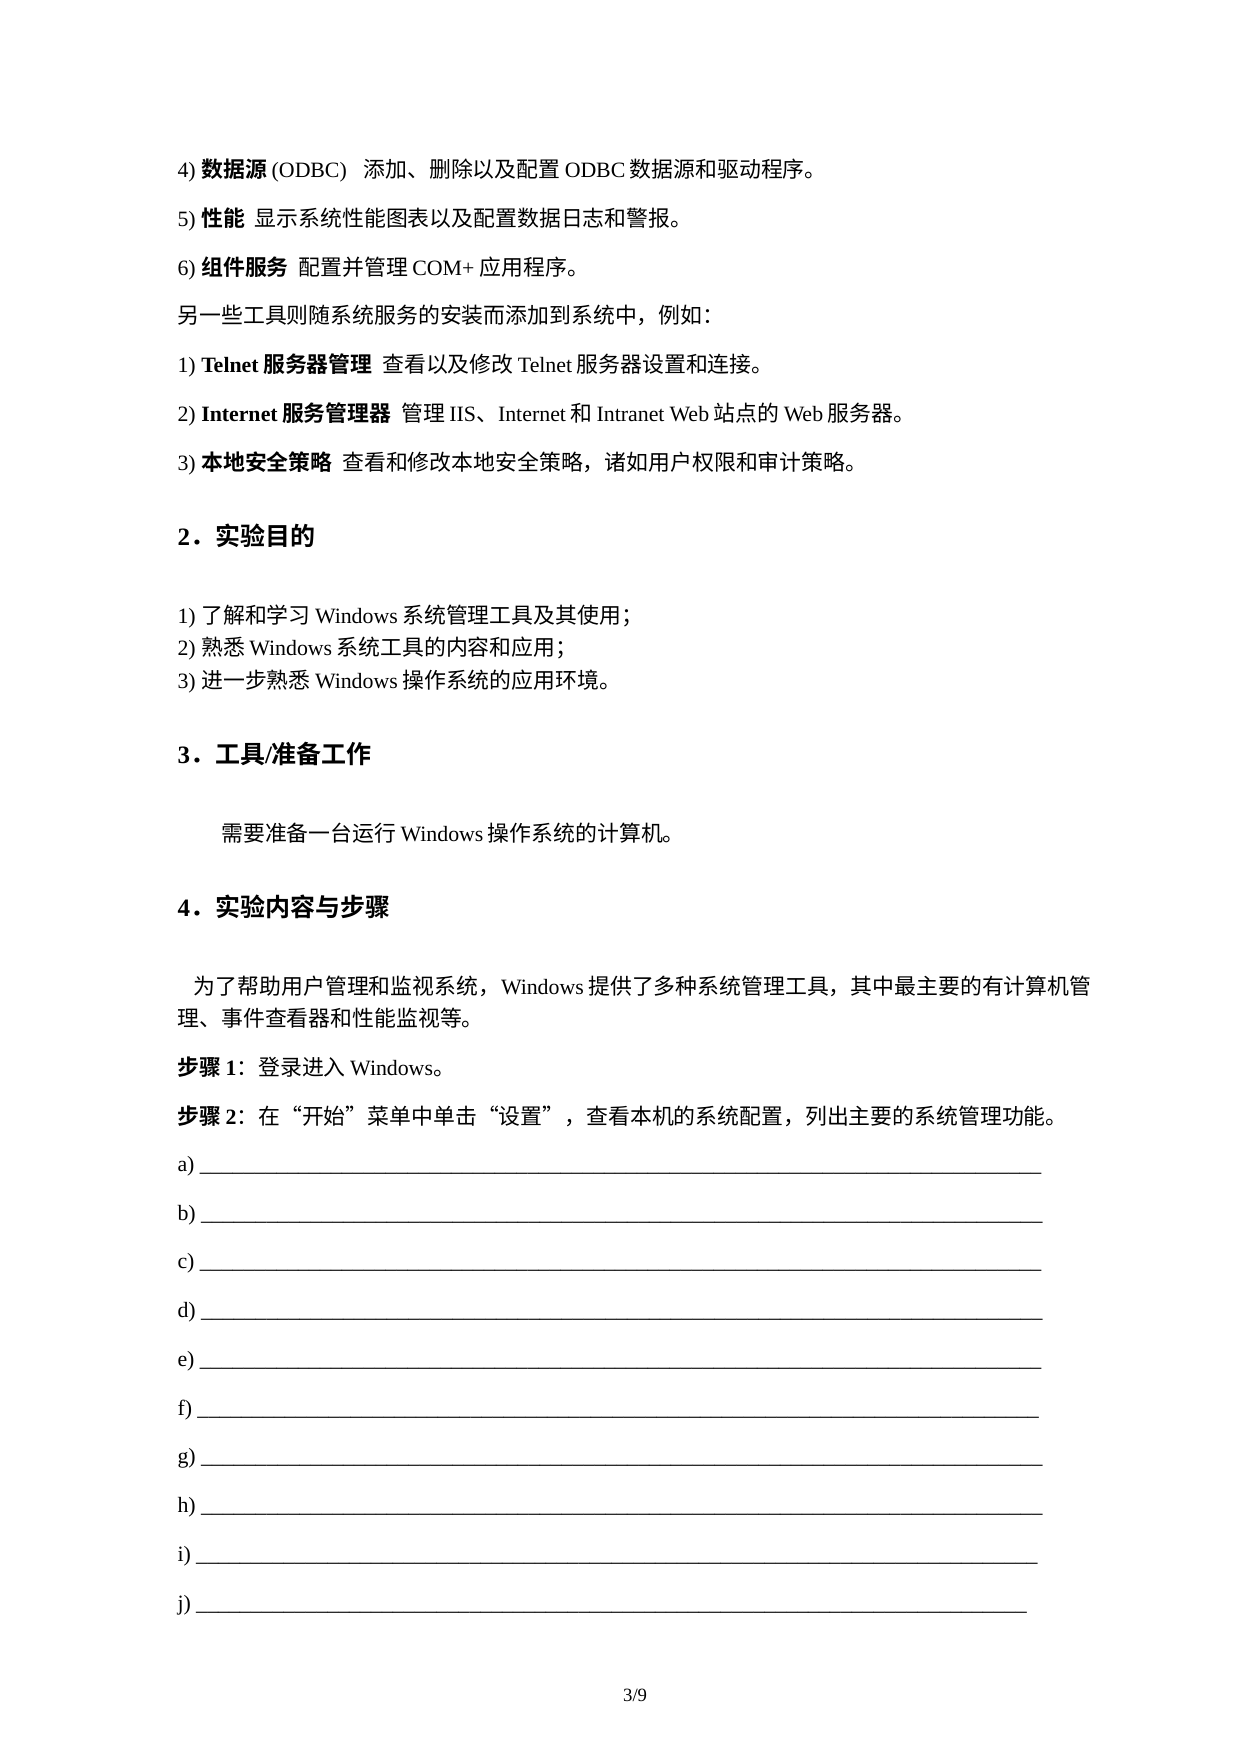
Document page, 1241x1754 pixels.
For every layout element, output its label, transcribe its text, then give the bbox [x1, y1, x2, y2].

text j) ____________________________________________________________________________ [177, 1586, 1092, 1618]
text a) _____________________________________________________________________________ [177, 1147, 1092, 1180]
text e) _____________________________________________________________________________ [177, 1342, 1092, 1375]
text h) _____________________________________________________________________________ [177, 1488, 1092, 1521]
text 5) 性能 显示系统性能图表以及配置数据日志和警报。 [177, 200, 1092, 233]
text 1) Telnet服务器管理 查看以及修改Telnet服务器设置和连接。 [177, 347, 1092, 379]
text 步骤1：登录进入Windows。 [177, 1050, 1092, 1082]
text c) _____________________________________________________________________________ [177, 1245, 1092, 1277]
text f) _____________________________________________________________________________ [177, 1391, 1092, 1423]
subtitle 2．实验目的 [177, 502, 1092, 567]
text 1) 了解和学习Windows系统管理工具及其使用； [177, 597, 1092, 630]
text 需要准备一台运行Windows操作系统的计算机。 [177, 815, 1092, 848]
text b) _____________________________________________________________________________ [177, 1196, 1092, 1228]
text i) _____________________________________________________________________________ [177, 1537, 1092, 1570]
text 为了帮助用户管理和监视系统，Windows提供了多种系统管理工具，其中最主要的有计算机管理、事件查看器和性能监视等。 [177, 968, 1092, 1033]
text 2) 熟悉Windows系统工具的内容和应用； [177, 630, 1092, 662]
text 6) 组件服务 配置并管理COM+ 应用程序。 [177, 249, 1092, 282]
subtitle 3．工具/准备工作 [177, 720, 1092, 785]
text 步骤2：在“开始”菜单中单击“设置”，查看本机的系统配置，列出主要的系统管理功能。 [177, 1098, 1092, 1131]
text 3) 本地安全策略 查看和修改本地安全策略，诸如用户权限和审计策略。 [177, 444, 1092, 477]
text 另一些工具则随系统服务的安装而添加到系统中，例如： [177, 298, 1092, 330]
text 2) Internet服务管理器 管理IIS、Internet和Intranet Web站点的Web服务器。 [177, 395, 1092, 428]
text 4) 数据源 (ODBC) 添加、删除以及配置ODBC数据源和驱动程序。 [177, 152, 1092, 184]
text g) _____________________________________________________________________________ [177, 1440, 1092, 1472]
text d) _____________________________________________________________________________ [177, 1293, 1092, 1326]
text 3) 进一步熟悉Windows操作系统的应用环境。 [177, 662, 1092, 695]
subtitle 4．实验内容与步骤 [177, 873, 1092, 938]
